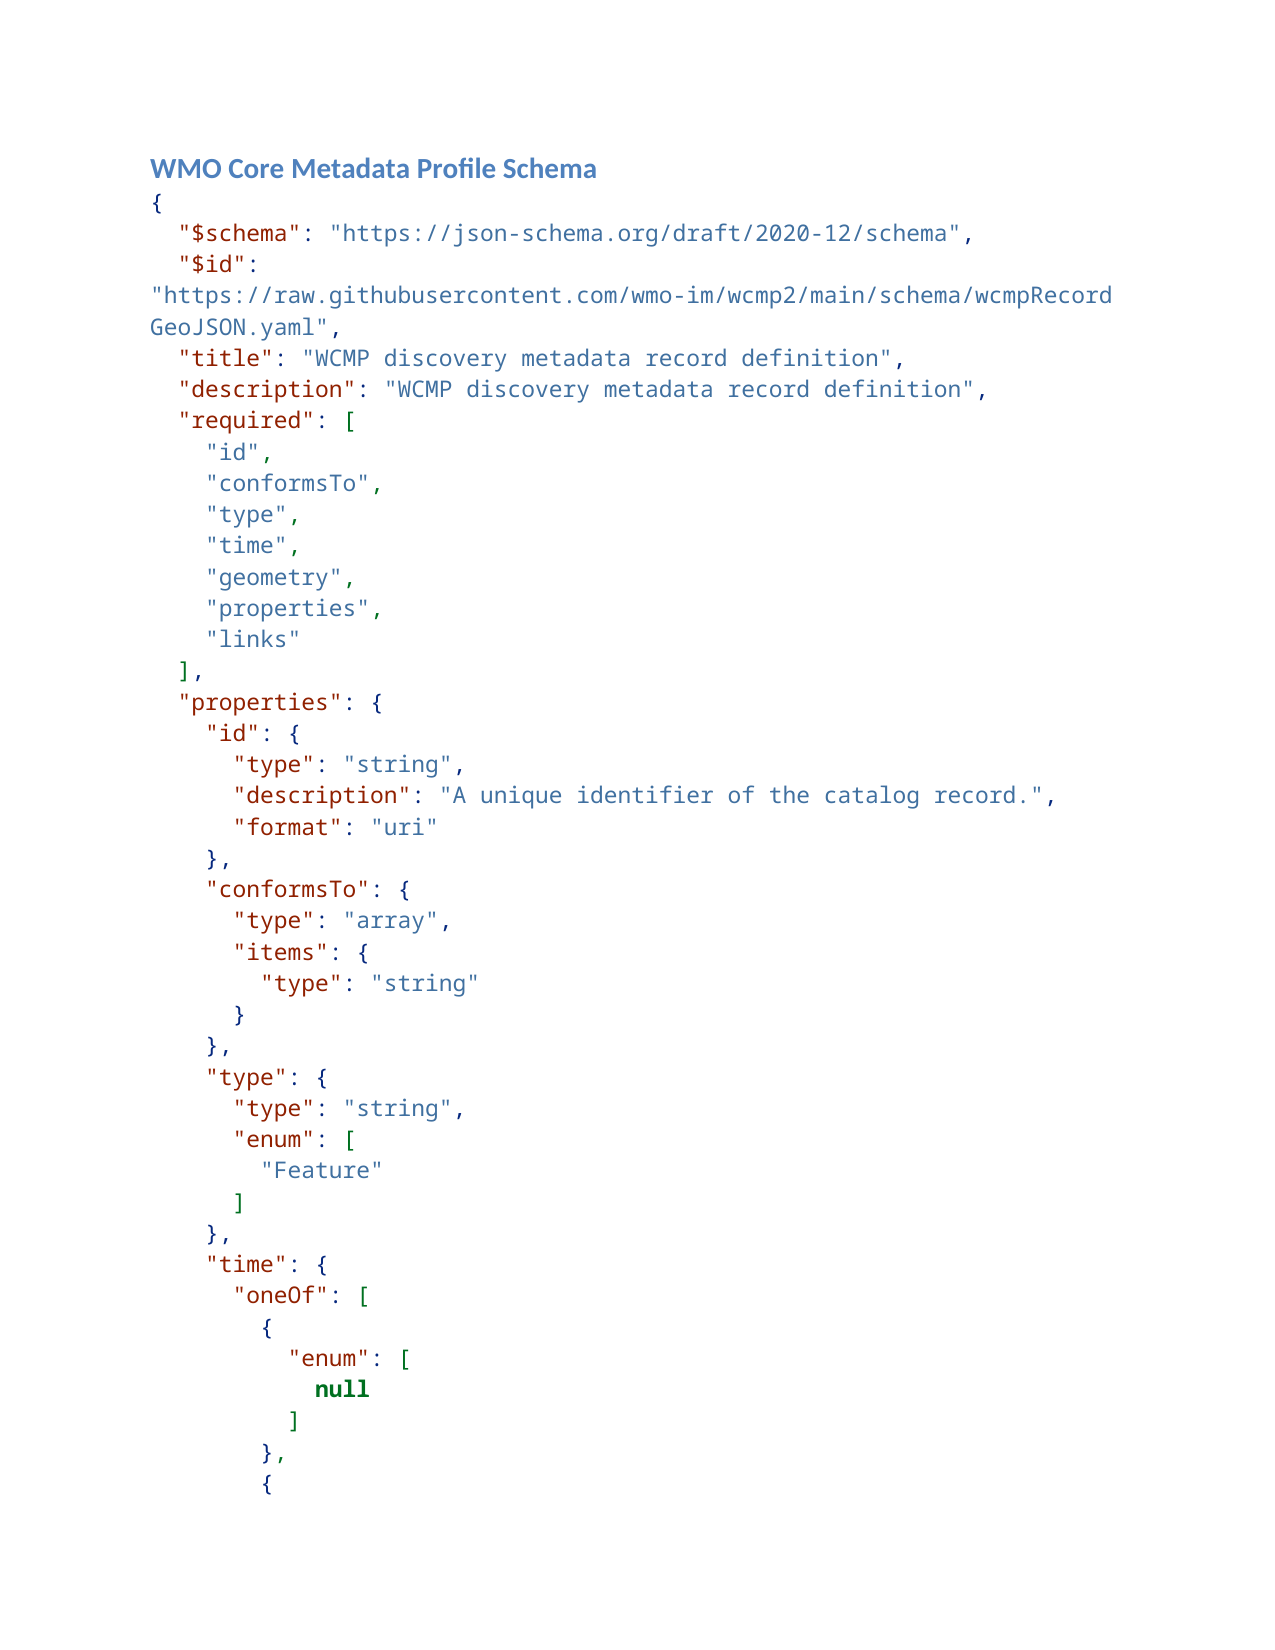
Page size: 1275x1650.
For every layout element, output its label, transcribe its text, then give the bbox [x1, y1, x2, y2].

subtitle WMO Core Metadata Profile Schema [150, 150, 1125, 186]
